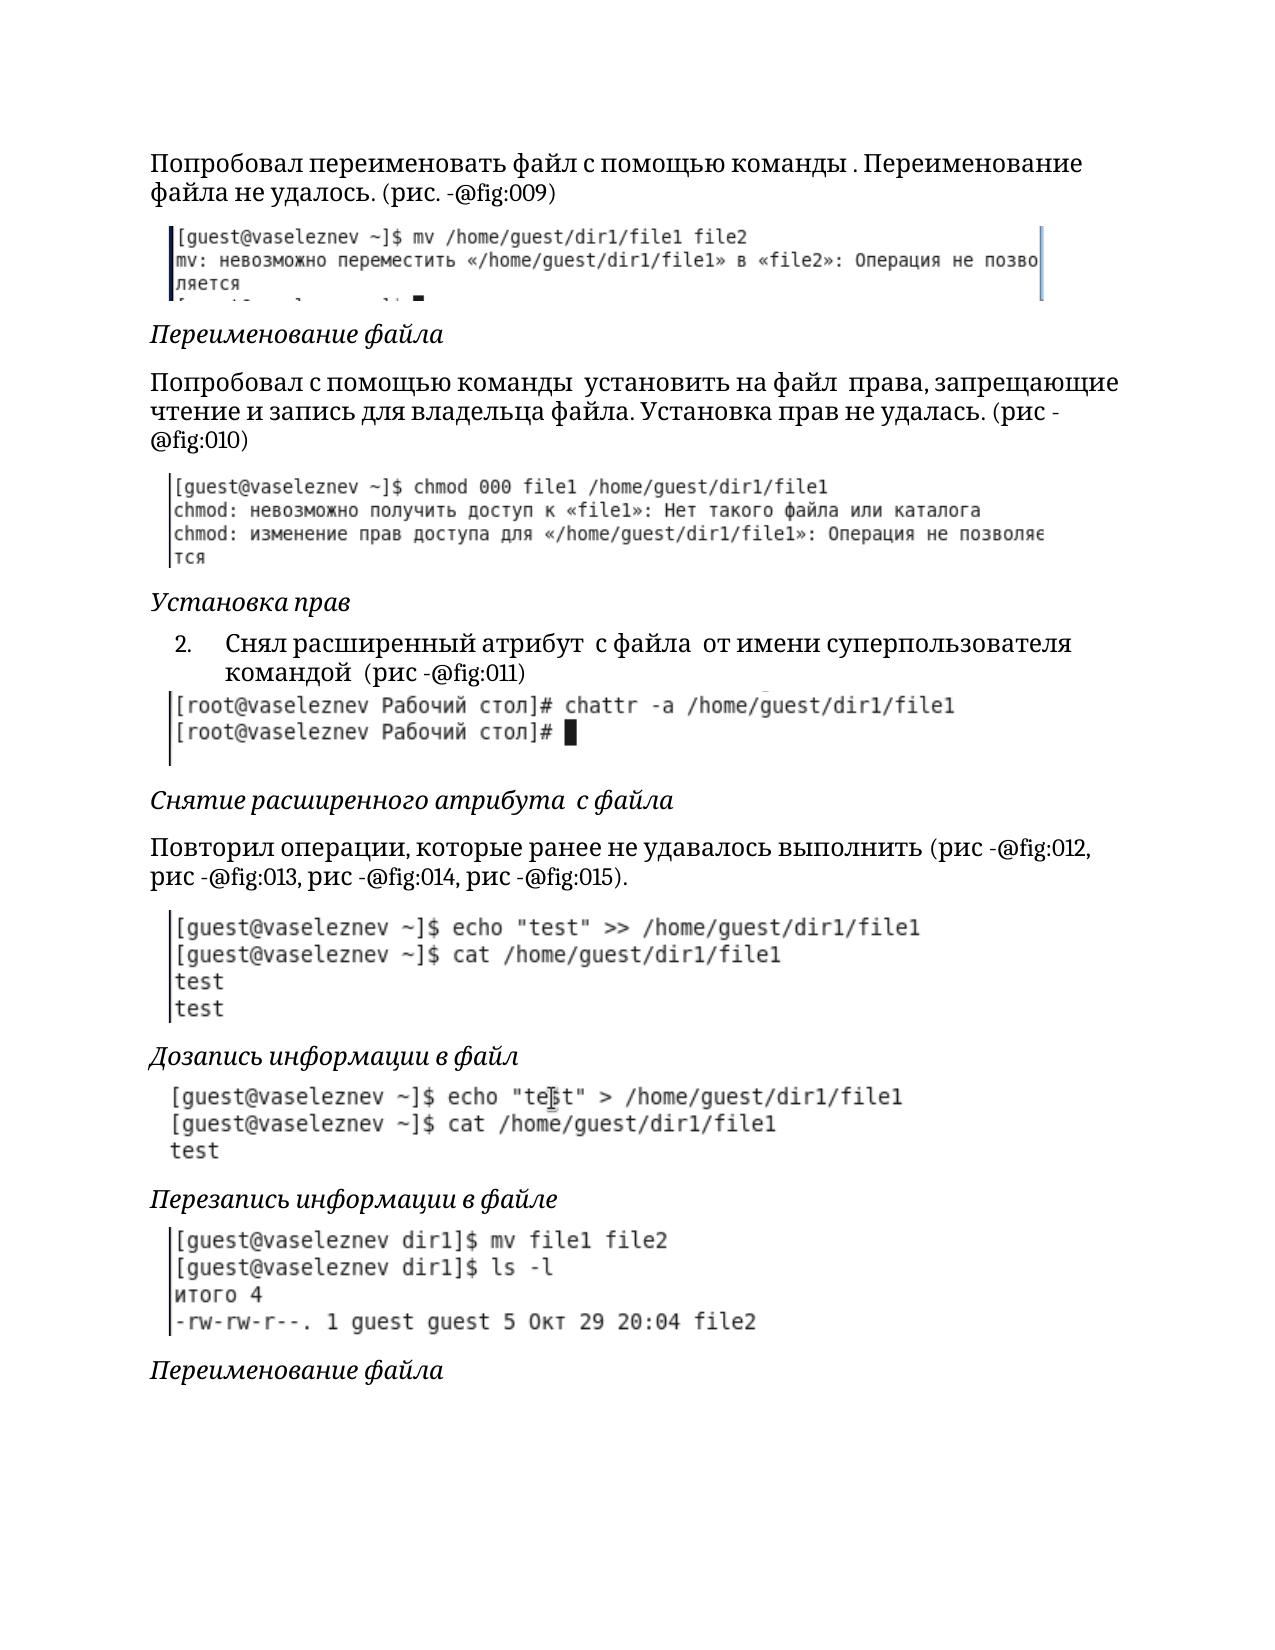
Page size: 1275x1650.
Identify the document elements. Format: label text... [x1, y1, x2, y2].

text Переименование файла [150, 1357, 1125, 1386]
text Повторил операции, которые ранее не удавалось выполнить (рис -@fig:012, рис -@fig:013, рис -@fig:014, рис -@fig:015). [150, 834, 1125, 892]
picture [168, 691, 1044, 766]
picture [168, 910, 932, 1023]
picture [168, 1227, 817, 1336]
picture [168, 473, 1044, 568]
text Установка прав [150, 588, 1125, 617]
text Переименование файла [150, 321, 1125, 350]
picture [168, 1084, 935, 1165]
text Перезапись информации в файле [150, 1186, 1125, 1214]
picture [168, 226, 1044, 301]
text Попробовал с помощью команды установить на файл права, запрещающие чтение и запись для владельца файла. Установка прав не удалась. (рис -@fig:010) [150, 369, 1125, 455]
text Снятие расширенного атрибута с файла [150, 787, 1125, 815]
list Снял расширенный атрибут с файла от имени суперпользователя командой (рис -@fig:011) [175, 630, 1125, 687]
text Дозапись информации в файл [150, 1043, 1125, 1072]
text Попробовал переименовать файл с помощью команды . Переименование файла не удалось. (рис. -@fig:009) [150, 150, 1125, 207]
